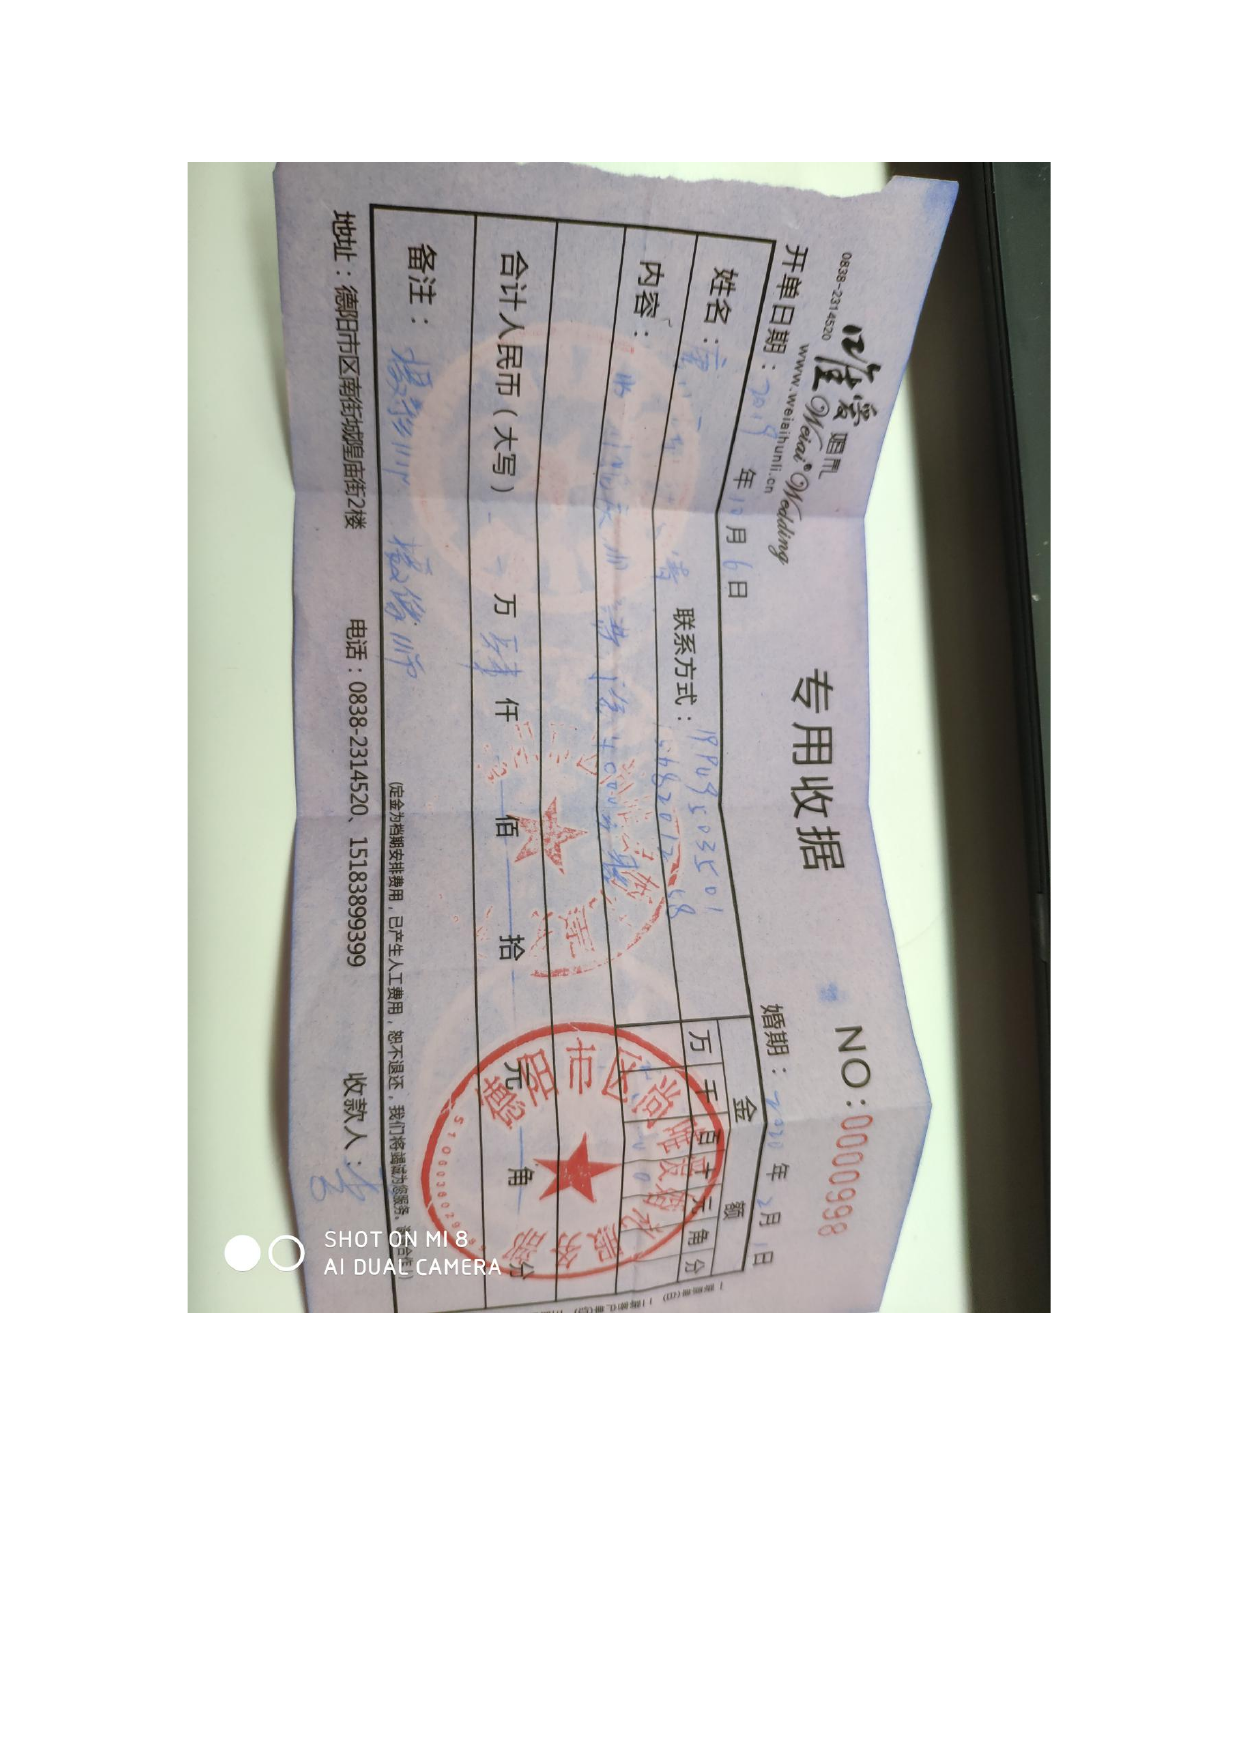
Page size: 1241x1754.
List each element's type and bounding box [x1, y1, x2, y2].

picture [187, 162, 1051, 1313]
